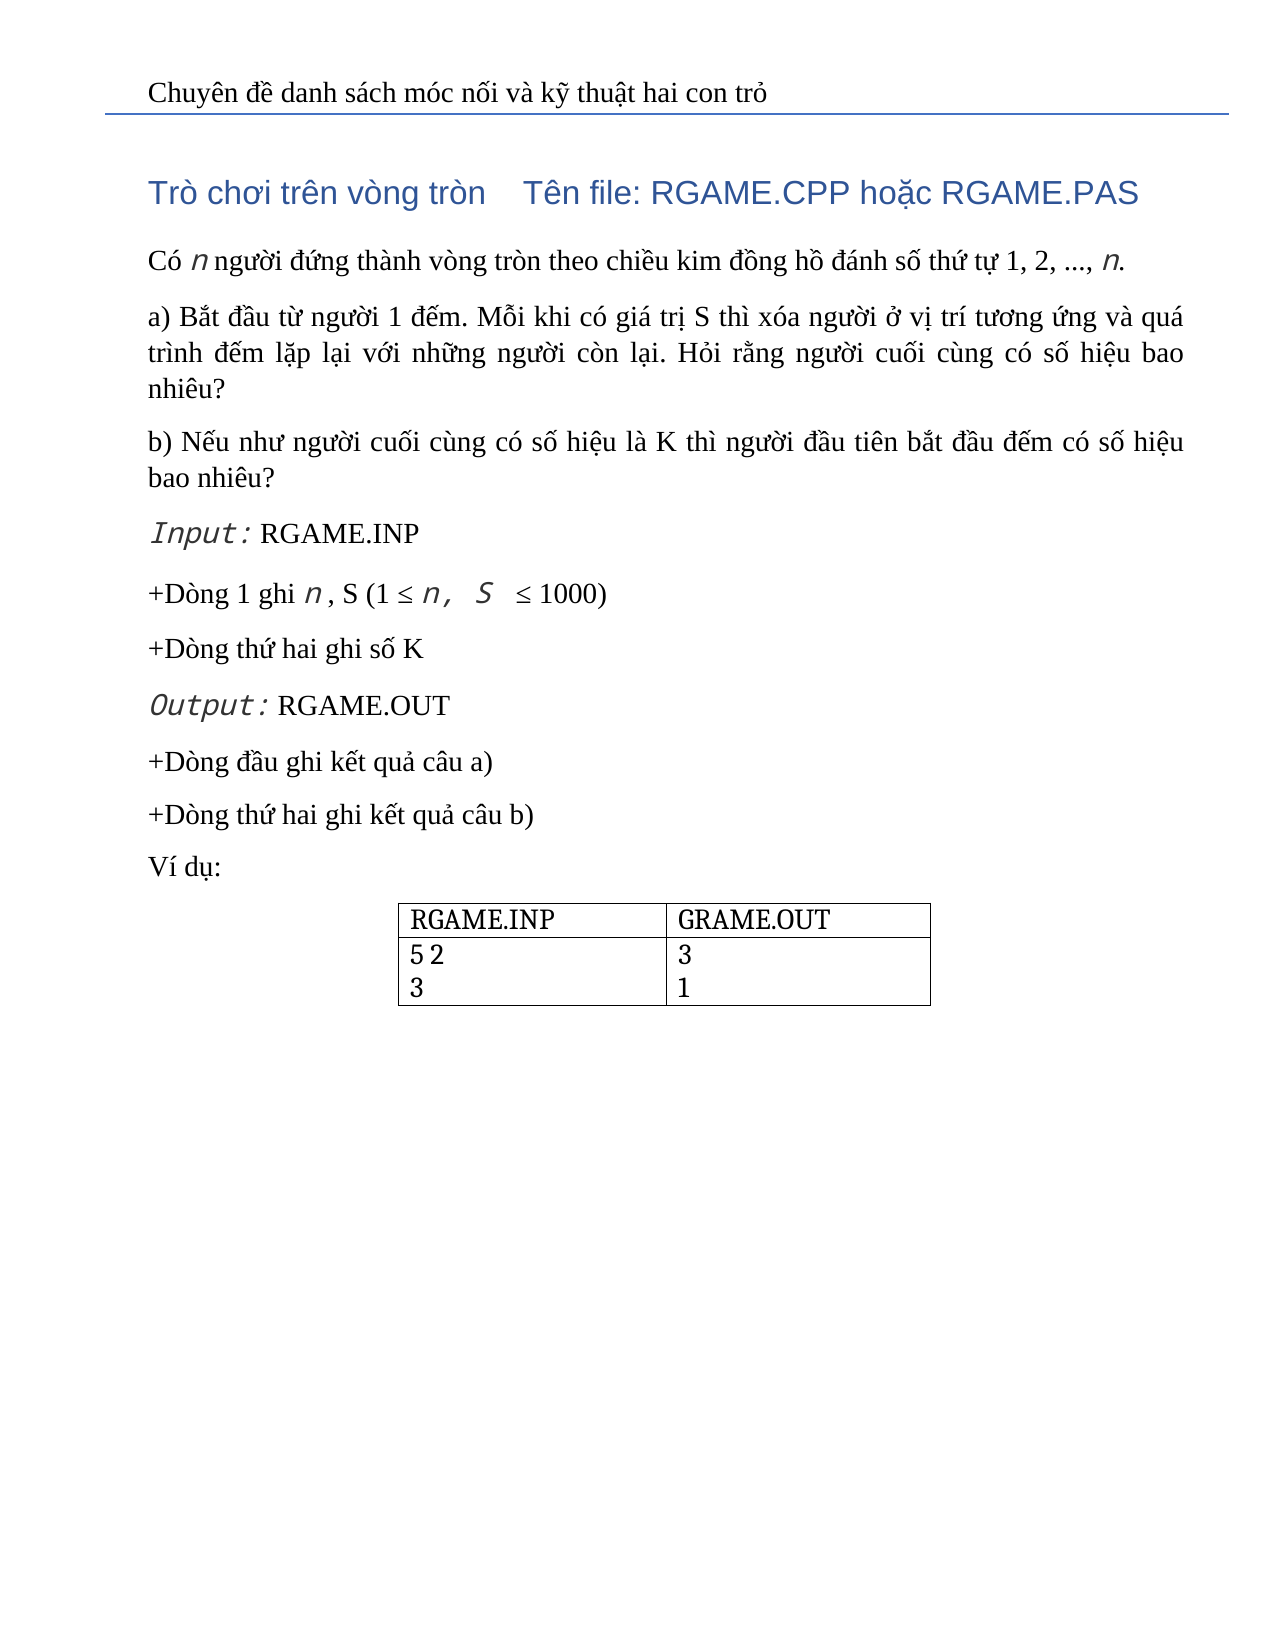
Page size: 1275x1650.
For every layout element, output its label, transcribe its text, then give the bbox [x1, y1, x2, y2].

table_header RGAME.INP [399, 904, 666, 937]
text Output: RGAME.OUT [148, 684, 1186, 724]
text Có n người đứng thành vòng tròn theo chiều kim đồng hồ đánh số thứ tự 1, 2, ..., n. [148, 239, 1186, 279]
table_cell 5 2 3 [399, 938, 666, 1005]
text +Dòng thứ hai ghi kết quả câu b) [148, 797, 1186, 830]
text b) Nếu như người cuối cùng có số hiệu là K thì người đầu tiên bắt đầu đếm có số hiệu bao nhiêu? [148, 424, 1186, 493]
text +Dòng đầu ghi kết quả câu a) [148, 744, 1186, 777]
table_cell 3 1 [667, 938, 930, 1005]
text a) Bắt đầu từ người 1 đếm. Mỗi khi có giá trị S thì xóa người ở vị trí tương ứng và quá trình đếm lặp lại với những người còn lại. Hỏi rằng người cuối cùng có số hiệu bao nhiêu? [148, 299, 1186, 404]
text Ví dụ: [148, 849, 1186, 883]
text +Dòng thứ hai ghi số K [148, 632, 1186, 665]
table_header GRAME.OUT [667, 904, 930, 937]
subtitle Trò chơi trên vòng tròn Tên file: RGAME.CPP hoặc RGAME.PAS [148, 173, 1186, 211]
text Input: RGAME.INP [148, 513, 1186, 552]
text +Dòng 1 ghi n , S (1 ≤ n, S ≤ 1000) [148, 572, 1186, 612]
